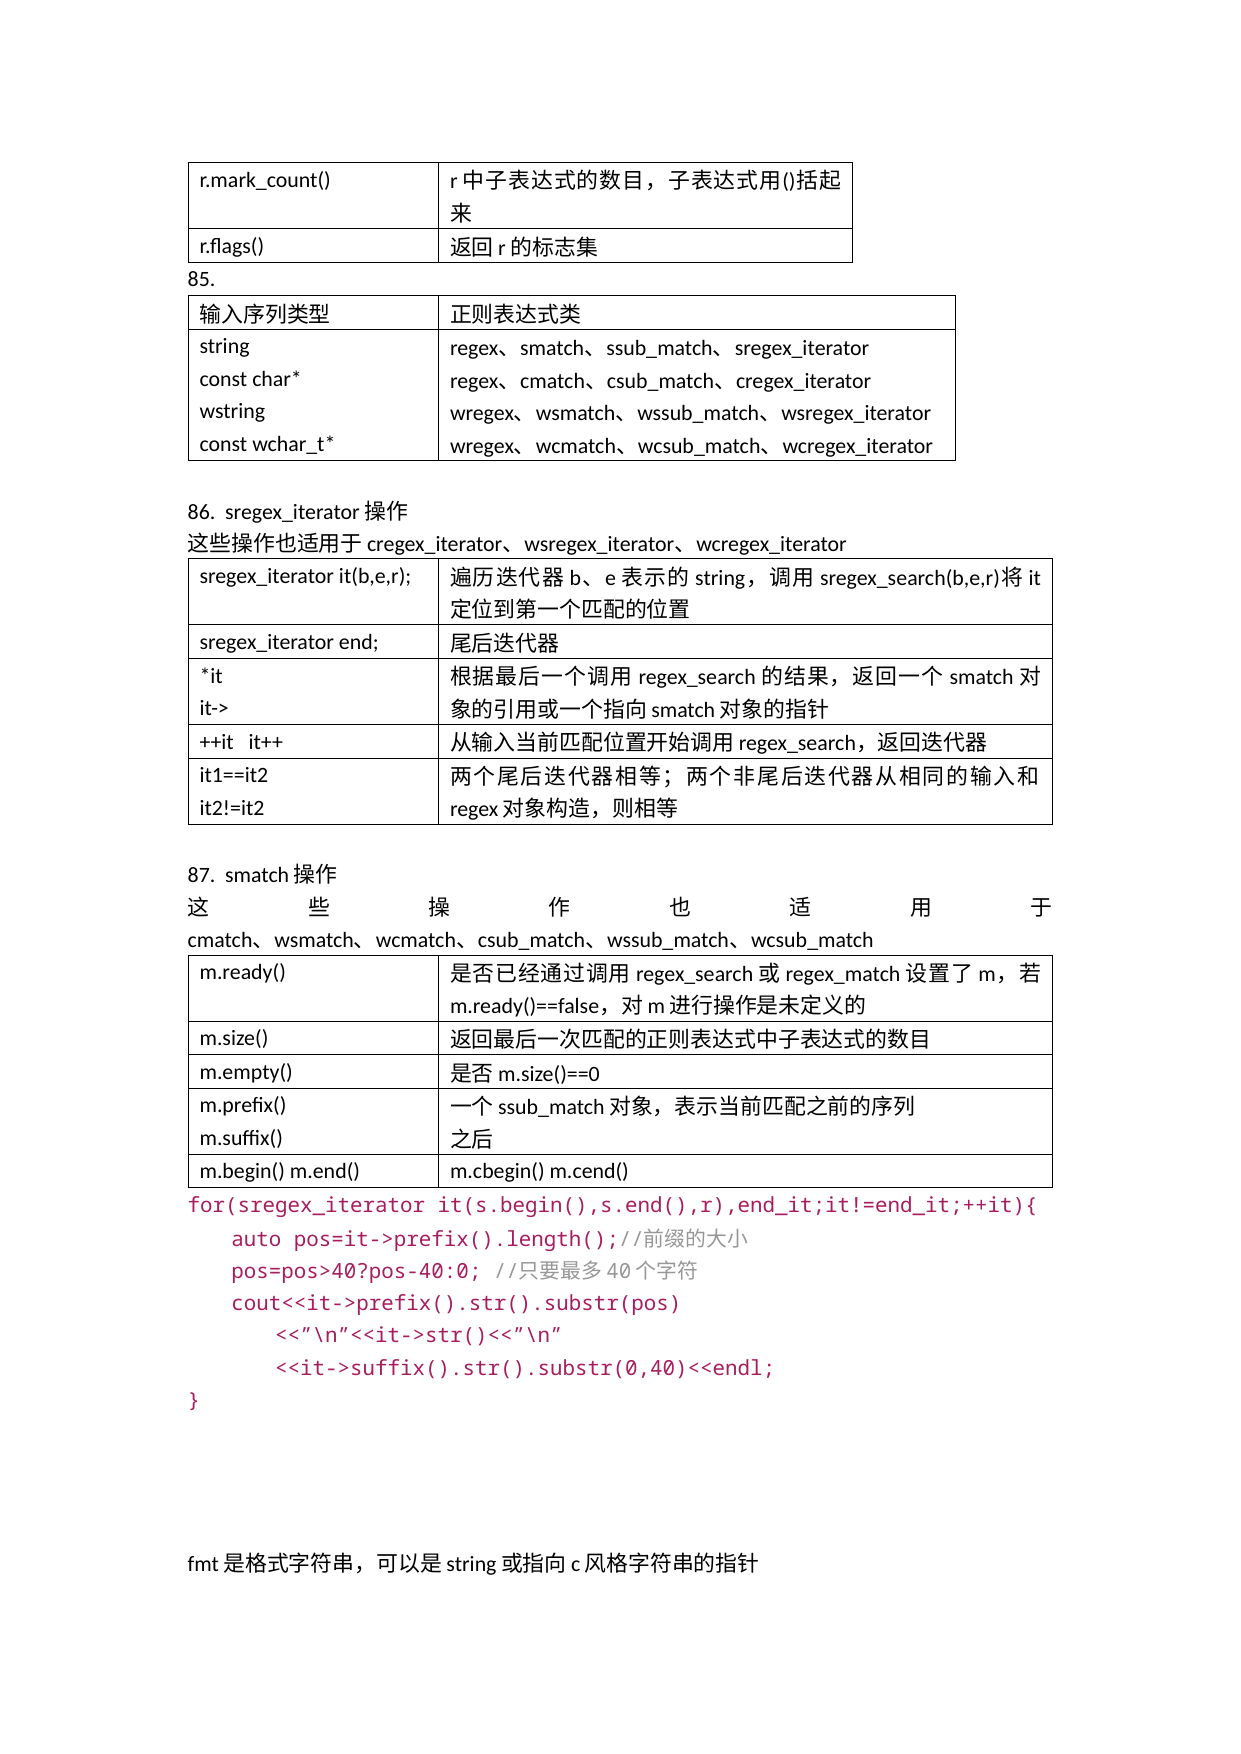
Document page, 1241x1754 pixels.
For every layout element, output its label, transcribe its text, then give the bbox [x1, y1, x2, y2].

table_cell 尾后迭代器 [439, 625, 1052, 658]
table_header 正则表达式类 [439, 296, 955, 329]
table_cell r.flags() [189, 229, 438, 262]
text fmt是格式字符串，可以是string或指向c风格字符串的指针 [187, 1546, 1053, 1578]
text } [187, 1383, 1053, 1416]
table_cell r中子表达式的数目，子表达式用()括起来 [439, 163, 852, 228]
table_cell m.empty() [189, 1055, 438, 1088]
table_cell regex、smatch、ssub_match、sregex_iterator regex、cmatch、csub_match、cregex_iterator wregex、wsmatch、wssub_match、wsregex_iterator wregex、wcmatch、wcsub_match、wcregex_iterator [439, 330, 955, 460]
table_cell m.size() [189, 1022, 438, 1054]
table_header 是否已经通过调用regex_search或regex_match设置了m，若m.ready()==false，对m进行操作是未定义的 [439, 956, 1052, 1021]
list smatch操作 [187, 857, 1053, 889]
table_cell 根据最后一个调用regex_search的结果，返回一个smatch对象的引用或一个指向smatch对象的指针 [439, 659, 1052, 724]
list sregex_iterator操作 [187, 493, 1053, 526]
text 这些操作也适用于cregex_iterator、wsregex_iterator、wcregex_iterator [187, 526, 1053, 558]
table_cell r.mark_count() [189, 163, 438, 228]
table_cell ++it it++ [189, 725, 438, 757]
table_cell 返回r 的标志集 [439, 229, 852, 262]
table_cell sregex_iterator end; [189, 625, 438, 658]
text <<it->suffix().str().substr(0,40)<<endl; [231, 1351, 1053, 1383]
table_cell it1==it2 it2!=it2 [189, 759, 438, 823]
table_header 遍历迭代器b、e表示的string，调用sregex_search(b,e,r)将it定位到第一个匹配的位置 [439, 559, 1052, 624]
text for(sregex_iterator it(s.begin(),s.end(),r),end_it;it!=end_it;++it){ [187, 1188, 1053, 1221]
table_cell string const char* wstring const wchar_t* [189, 330, 438, 460]
text 这些操作也适用于cmatch、wsmatch、wcmatch、csub_match、wssub_match、wcsub_match [187, 889, 1053, 954]
text <<”\n”<<it->str()<<”\n” [231, 1318, 1053, 1351]
text cout<<it->prefix().str().substr(pos) [187, 1286, 1053, 1318]
table_cell *it it-> [189, 659, 438, 724]
table_cell 一个ssub_match对象，表示当前匹配之前的序列 之后 [439, 1089, 1052, 1154]
table_cell m.begin() m.end() [189, 1155, 438, 1187]
table_header m.ready() [189, 956, 438, 1021]
table_cell 从输入当前匹配位置开始调用regex_search，返回迭代器 [439, 725, 1052, 757]
table_header sregex_iterator it(b,e,r); [189, 559, 438, 624]
table_cell 返回最后一次匹配的正则表达式中子表达式的数目 [439, 1022, 1052, 1054]
table_cell m.cbegin() m.cend() [439, 1155, 1052, 1187]
table_cell 两个尾后迭代器相等；两个非尾后迭代器从相同的输入和regex对象构造，则相等 [439, 759, 1052, 823]
table_header 输入序列类型 [189, 296, 438, 329]
table_cell m.prefix() m.suffix() [189, 1089, 438, 1154]
text auto pos=it->prefix().length();//前缀的大小 [187, 1221, 1053, 1253]
text pos=pos>40?pos-40:0; //只要最多40个字符 [187, 1253, 1053, 1286]
table_cell 是否m.size()==0 [439, 1055, 1052, 1088]
